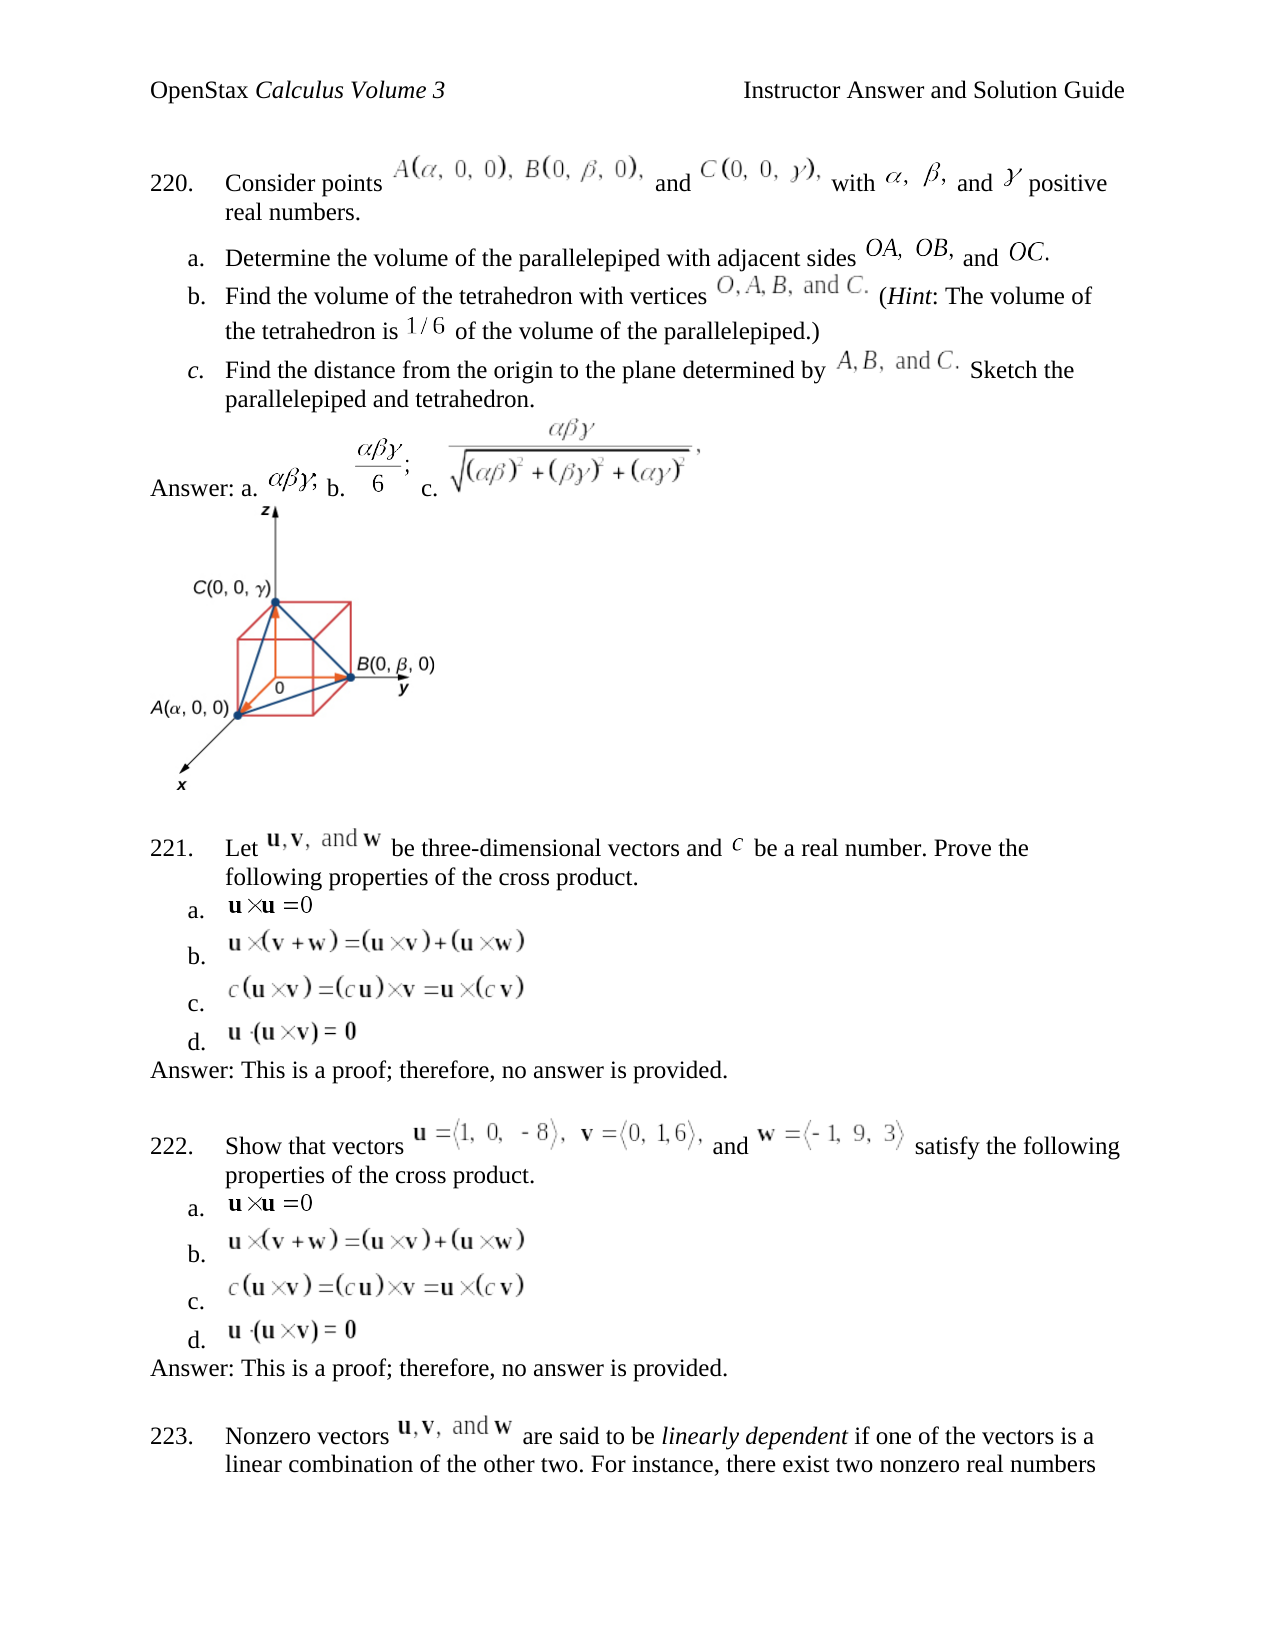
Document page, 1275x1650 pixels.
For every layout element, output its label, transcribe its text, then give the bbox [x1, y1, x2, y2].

list Determine the volume of the parallelepiped with adjacent sides and [187, 226, 1125, 272]
list Find the distance from the origin to the plane determined by Sketch the parallelepiped and tetrahedron. [187, 345, 1125, 412]
text Answer: This is a proof; therefore, no answer is provided. [150, 1353, 1125, 1382]
text Answer: This is a proof; therefore, no answer is provided. [150, 1055, 1125, 1084]
list Find the volume of the tetrahedron with vertices (Hint: The volume of the tetrahedron is of the volume of the parallelepiped.) [187, 272, 1125, 345]
text 221. Let be three-dimensional vectors and be a real number. Prove the following properties of the cross product. [150, 823, 1125, 891]
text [150, 1411, 1125, 1478]
text 222. Show that vectors and satisfy the following properties of the cross product. [150, 1113, 1125, 1189]
picture [150, 501, 435, 795]
text 220. Consider points and with and positive real numbers. [150, 150, 1125, 226]
text Answer: a. b. c. [150, 412, 1125, 502]
